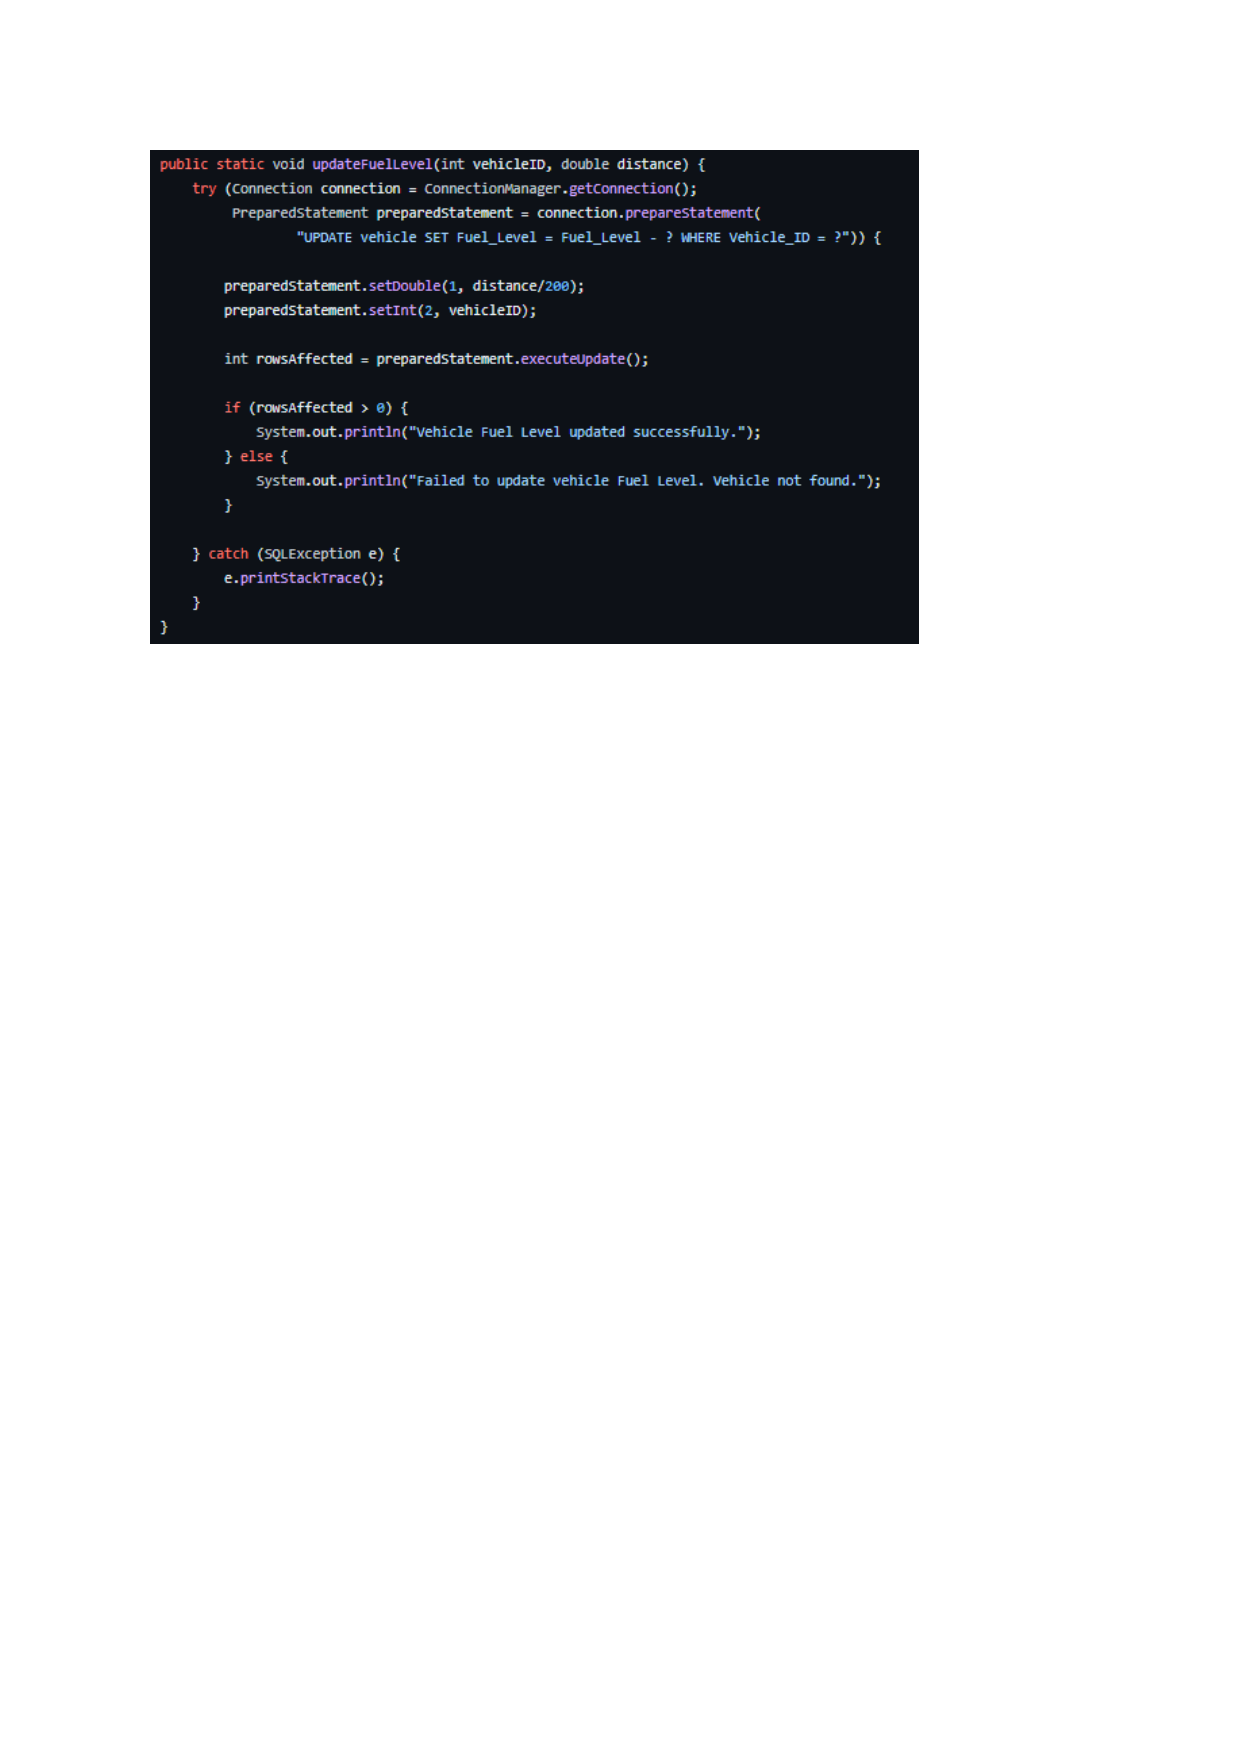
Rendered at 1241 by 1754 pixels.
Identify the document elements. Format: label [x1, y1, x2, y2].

picture [150, 150, 919, 644]
